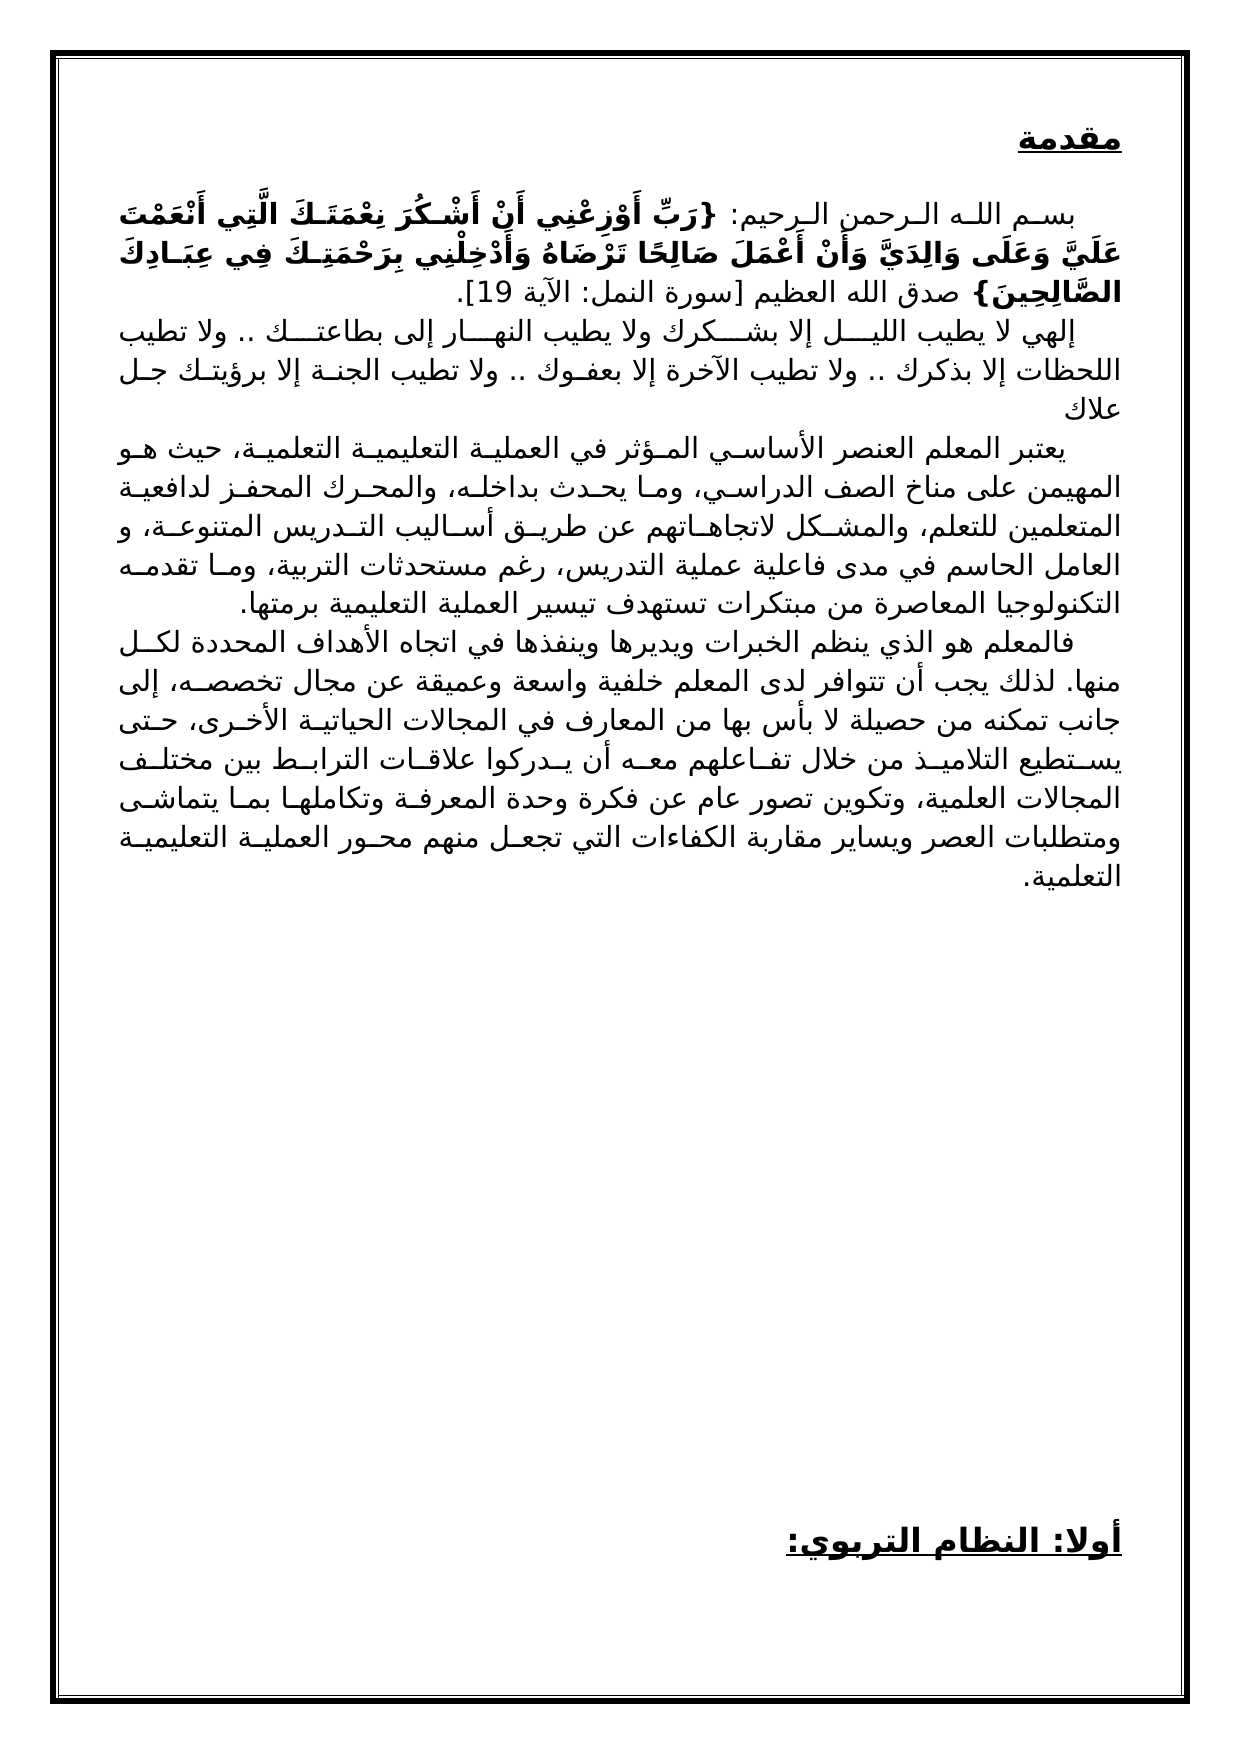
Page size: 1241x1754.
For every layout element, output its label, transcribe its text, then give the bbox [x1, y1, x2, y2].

text أولا: النظام التربوي: [118, 1521, 1122, 1560]
text مقدمة [118, 118, 1122, 157]
text يعتبر المعلم العنصر الأساسي المؤثر في العملية التعليمية التعلمية، حيث هو المهيمن على مناخ الصف الدراسي، وما يحدث بداخله، والمحرك المحفز لدافعية المتعلمين للتعلم، والمشكل لاتجاهاتهم عن طريق أساليب التدريس المتنوعة، و العامل الحاسم في مدى فاعلية عملية التدريس، رغم مستحدثات التربية، وما تقدمه التكنولوجيا المعاصرة من مبتكرات تستهدف تيسير العملية التعليمية برمتها. [118, 431, 1122, 621]
text فالمعلم هو الذي ينظم الخبرات ويديرها وينفذها في اتجاه الأهداف المحددة لكل منها. لذلك يجب أن تتوافر لدى المعلم خلفية واسعة وعميقة عن مجال تخصصه، إلى جانب تمكنه من حصيلة لا بأس بها من المعارف في المجالات الحياتية الأخرى، حتى يستطيع التلاميذ من خلال تفاعلهم معه أن يدركوا علاقات الترابط بين مختلف المجالات العلمية، وتكوين تصور عام عن فكرة وحدة المعرفة وتكاملها بما يتماشى ومتطلبات العصر ويساير مقاربة الكفاءات التي تجعل منهم محور العملية التعليمية التعلمية. [118, 626, 1122, 893]
text بسم الله الرحمن الرحيم: {رَبِّ أَوْزِعْنِي أَنْ أَشْكُرَ نِعْمَتَكَ الَّتِي أَنْعَمْتَ عَلَيَّ وَعَلَى وَالِدَيَّ وَأَنْ أَعْمَلَ صَالِحًا تَرْضَاهُ وَأَدْخِلْنِي بِرَحْمَتِكَ فِي عِبَادِكَ الصَّالِحِينَ} صدق الله العظيم [سورة النمل: الآية 19]. [118, 197, 1122, 309]
text إلهي لا يطيب الليل إلا بشكرك ولا يطيب النهار إلى بطاعتك .. ولا تطيب اللحظات إلا بذكرك .. ولا تطيب الآخرة إلا بعفوك .. ولا تطيب الجنة إلا برؤيتك جل علاك [118, 314, 1122, 426]
